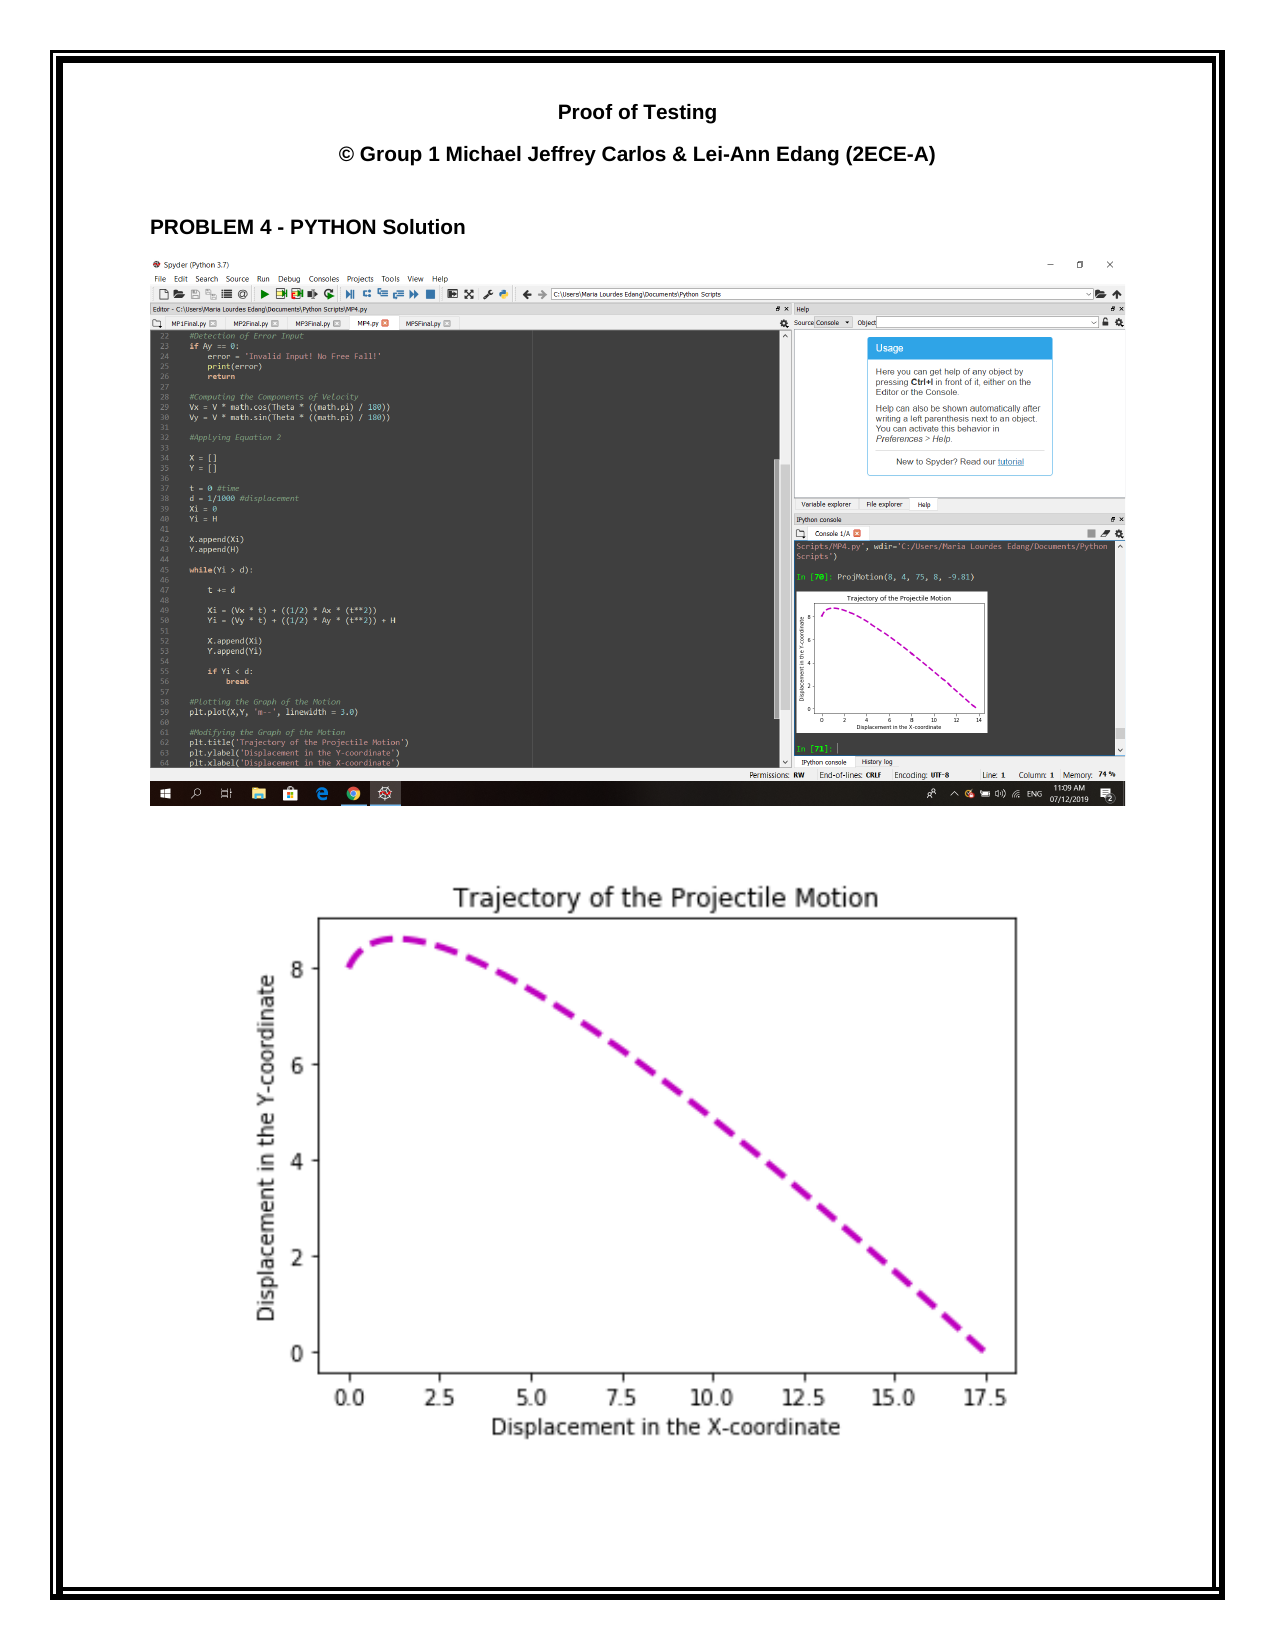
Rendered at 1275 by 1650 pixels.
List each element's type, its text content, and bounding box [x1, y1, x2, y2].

picture [150, 257, 1125, 806]
text PROBLEM 4 - PYTHON Solution [150, 215, 1125, 239]
picture [245, 872, 1030, 1452]
